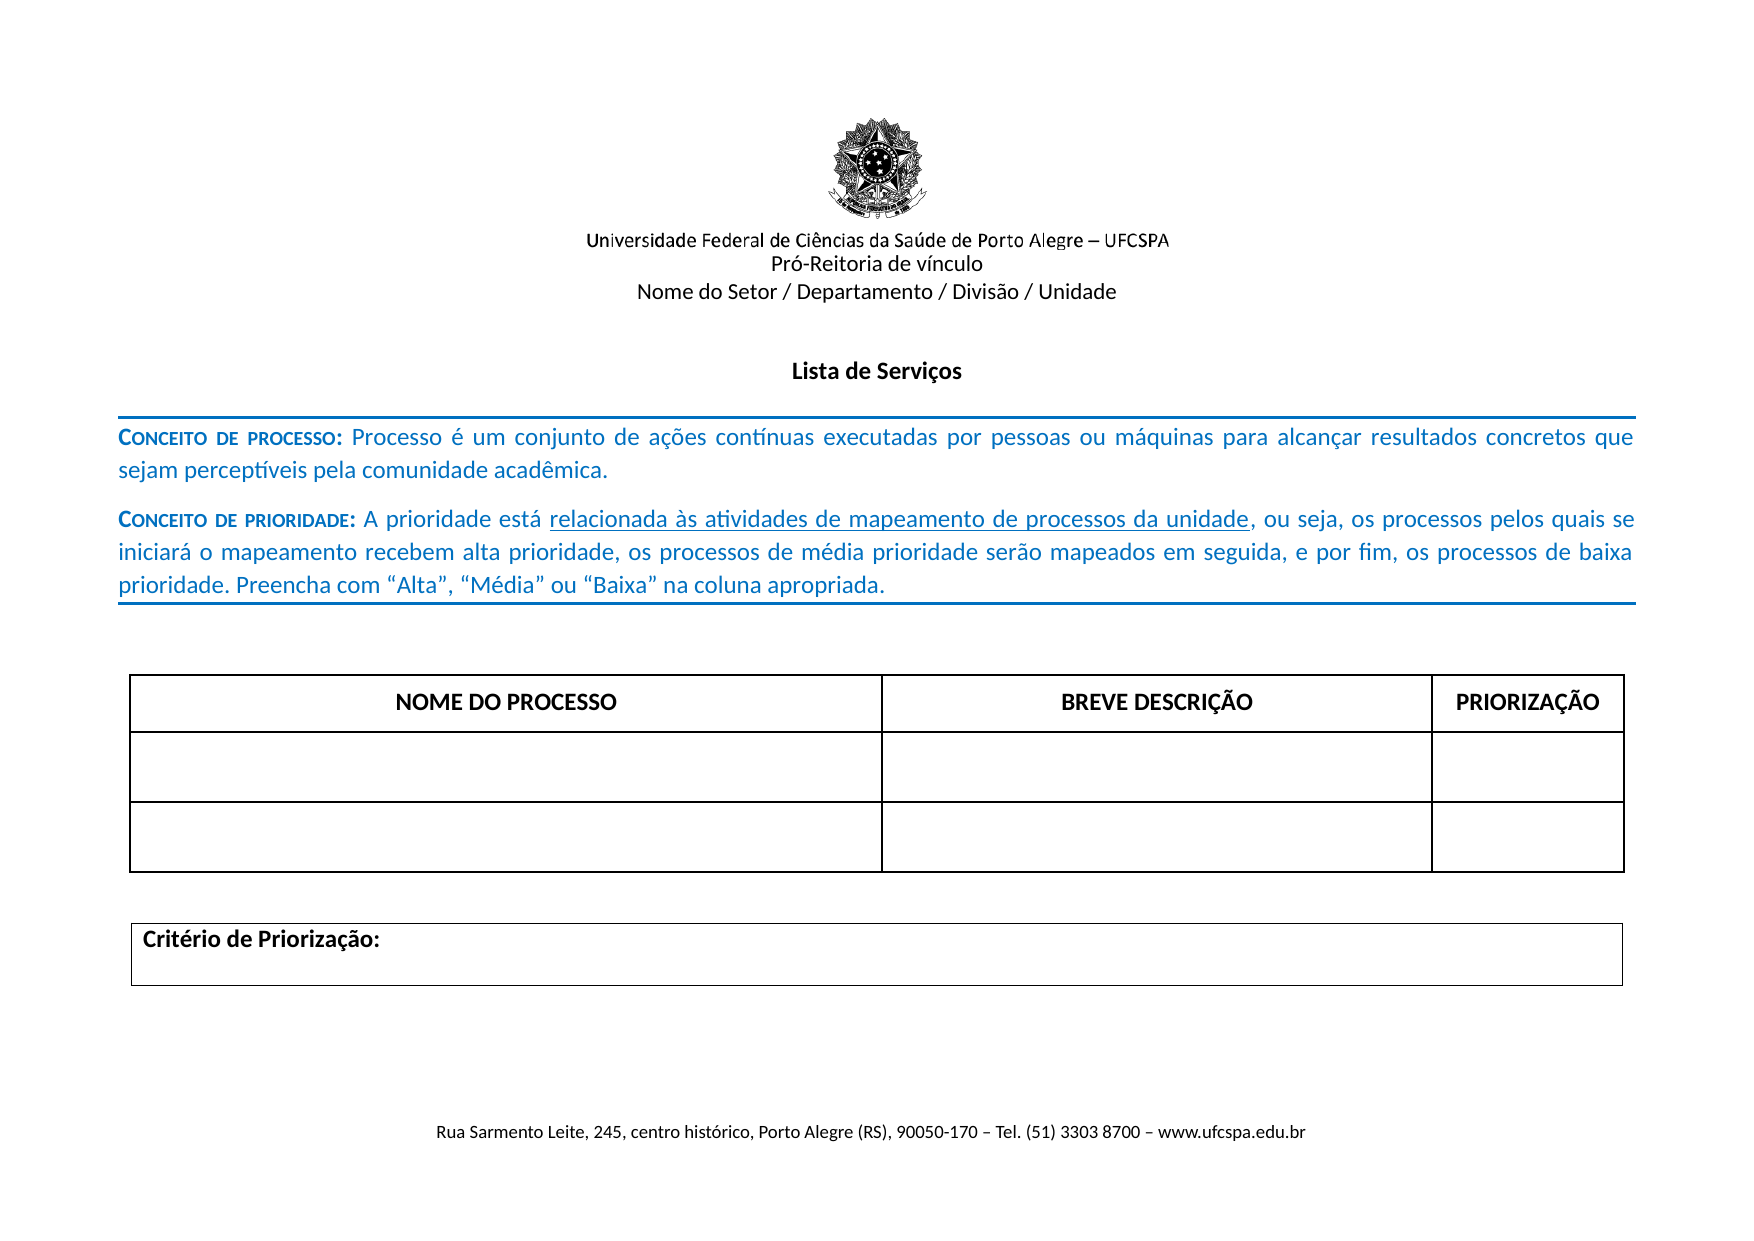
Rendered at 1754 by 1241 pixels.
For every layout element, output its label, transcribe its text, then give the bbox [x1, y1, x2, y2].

table_header PRIORIZAÇÃO [1433, 676, 1623, 731]
table_cell [883, 803, 1431, 871]
table_cell [1433, 733, 1623, 801]
text Conceito de processo: Processo é um conjunto de ações contínuas executadas por pessoas ou máquinas para alcançar resultados concretos que sejam perceptíveis pela comunidade acadêmica. [118, 419, 1636, 484]
table_header Critério de Priorização: [132, 924, 1622, 985]
text Lista de Serviços [118, 355, 1636, 385]
text Conceito de prioridade: A prioridade está relacionada às atividades de mapeamento de processos da unidade, ou seja, os processos pelos quais se iniciará o mapeamento recebem alta prioridade, os processos de média prioridade serão mapeados em seguida, e por fim, os processos de baixa prioridade. Preencha com “Alta”, “Média” ou “Baixa” na coluna apropriada. [118, 498, 1636, 602]
table_cell [883, 733, 1431, 801]
table_cell [131, 733, 881, 801]
table_header BREVE DESCRIÇÃO [883, 676, 1431, 731]
picture [585, 118, 1169, 250]
table_header NOME DO PROCESSO [131, 676, 881, 731]
table_cell [131, 803, 881, 871]
table_cell [1433, 803, 1623, 871]
